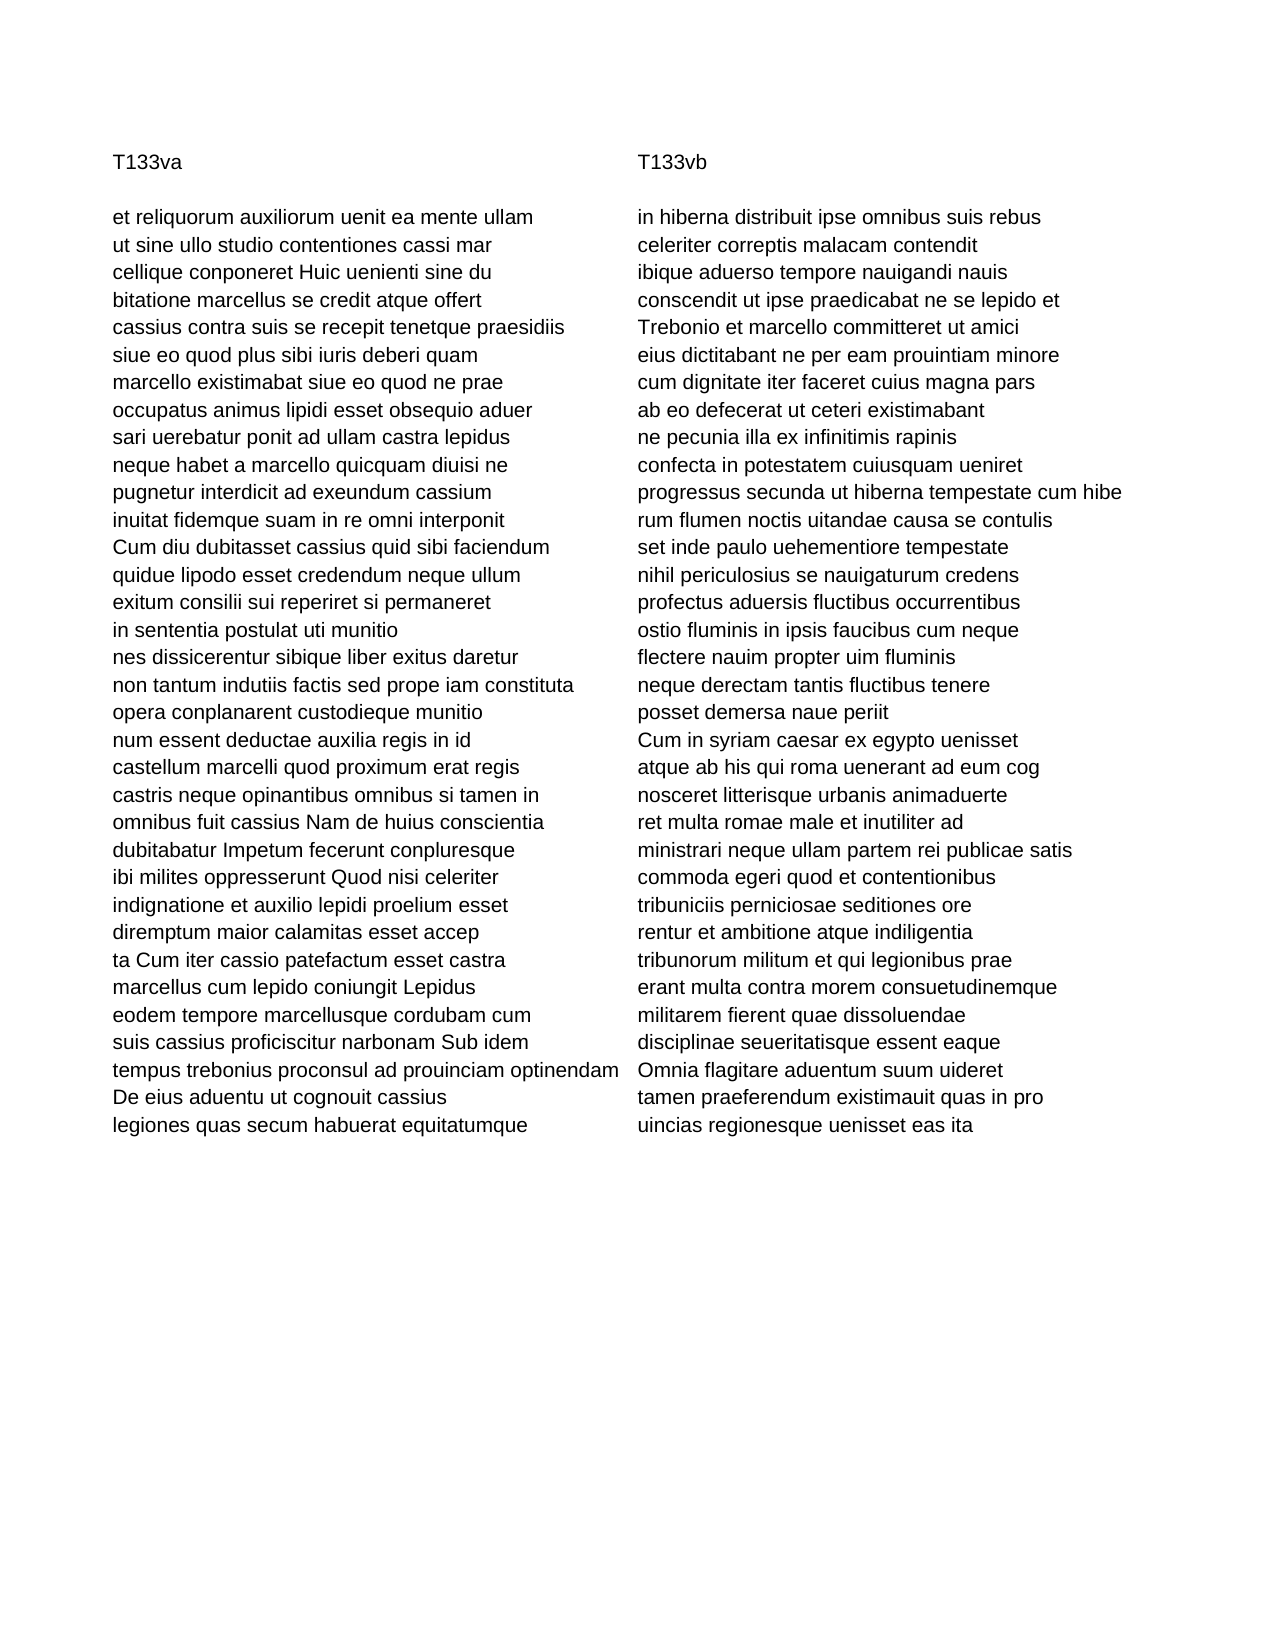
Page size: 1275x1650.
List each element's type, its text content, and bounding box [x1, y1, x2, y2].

text ne pecunia illa ex infinitimis rapinis [637, 425, 1181, 449]
text Trebonio et marcello committeret ut amici [637, 315, 1181, 339]
text militarem fierent quae dissoluendae [637, 1002, 1181, 1026]
text neque habet a marcello quicquam diuisi ne [112, 452, 637, 476]
text T133va [112, 150, 637, 174]
text posset demersa naue periit [637, 700, 1181, 724]
text diremptum maior calamitas esset accep [112, 920, 637, 944]
text nosceret litterisque urbanis animaduerte [637, 782, 1181, 806]
text ibi milites oppresserunt Quod nisi celeriter [112, 865, 637, 889]
text tamen praeferendum existimauit quas in pro [637, 1085, 1181, 1109]
text Cum diu dubitasset cassius quid sibi faciendum [112, 535, 637, 559]
text pugnetur interdicit ad exeundum cassium [112, 480, 637, 504]
text neque derectam tantis fluctibus tenere [637, 672, 1181, 696]
text in sententia postulat uti munitio [112, 617, 637, 641]
text inuitat fidemque suam in re omni interponit [112, 507, 637, 531]
text siue eo quod plus sibi iuris deberi quam [112, 342, 637, 366]
text set inde paulo uehementiore tempestate [637, 535, 1181, 559]
text nihil periculosius se nauigaturum credens [637, 562, 1181, 586]
text tribuniciis perniciosae seditiones ore [637, 892, 1181, 916]
text confecta in potestatem cuiusquam ueniret [637, 452, 1181, 476]
text dubitabatur Impetum fecerunt conpluresque [112, 837, 637, 861]
text rentur et ambitione atque indiligentia [637, 920, 1181, 944]
text marcellus cum lepido coniungit Lepidus [112, 975, 637, 999]
text ab eo defecerat ut ceteri existimabant [637, 397, 1181, 421]
text ret multa romae male et inutiliter ad [637, 810, 1181, 834]
text castris neque opinantibus omnibus si tamen in [112, 782, 637, 806]
text rum flumen noctis uitandae causa se contulis [637, 507, 1181, 531]
text sari uerebatur ponit ad ullam castra lepidus [112, 425, 637, 449]
text uincias regionesque uenisset eas ita [637, 1112, 1181, 1136]
text opera conplanarent custodieque munitio [112, 700, 637, 724]
text exitum consilii sui reperiret si permaneret [112, 590, 637, 614]
text in hiberna distribuit ipse omnibus suis rebus [637, 205, 1181, 229]
text occupatus animus lipidi esset obsequio aduer [112, 397, 637, 421]
text cassius contra suis se recepit tenetque praesidiis [112, 315, 637, 339]
text castellum marcelli quod proximum erat regis [112, 755, 637, 779]
text ostio fluminis in ipsis faucibus cum neque [637, 617, 1181, 641]
text profectus aduersis fluctibus occurrentibus [637, 590, 1181, 614]
text ministrari neque ullam partem rei publicae satis [637, 837, 1181, 861]
text omnibus fuit cassius Nam de huius conscientia [112, 810, 637, 834]
text progressus secunda ut hiberna tempestate cum hibe [637, 480, 1181, 504]
text suis cassius proficiscitur narbonam Sub idem [112, 1030, 637, 1054]
text cellique conponeret Huic uenienti sine du [112, 260, 637, 284]
text commoda egeri quod et contentionibus [637, 865, 1181, 889]
text disciplinae seueritatisque essent eaque [637, 1030, 1181, 1054]
text T133vb [637, 150, 1181, 174]
text Cum in syriam caesar ex egypto uenisset [637, 727, 1181, 751]
text tribunorum militum et qui legionibus prae [637, 947, 1181, 971]
text nes dissicerentur sibique liber exitus daretur [112, 645, 637, 669]
text conscendit ut ipse praedicabat ne se lepido et [637, 287, 1181, 311]
text De eius aduentu ut cognouit cassius [112, 1085, 637, 1109]
text Omnia flagitare aduentum suum uideret [637, 1057, 1181, 1081]
text quidue lipodo esset credendum neque ullum [112, 562, 637, 586]
text celeriter correptis malacam contendit [637, 232, 1181, 256]
text eodem tempore marcellusque cordubam cum [112, 1002, 637, 1026]
text atque ab his qui roma uenerant ad eum cog [637, 755, 1181, 779]
text bitatione marcellus se credit atque offert [112, 287, 637, 311]
text ut sine ullo studio contentiones cassi mar [112, 232, 637, 256]
text ta Cum iter cassio patefactum esset castra [112, 947, 637, 971]
text marcello existimabat siue eo quod ne prae [112, 370, 637, 394]
text indignatione et auxilio lepidi proelium esset [112, 892, 637, 916]
text et reliquorum auxiliorum uenit ea mente ullam [112, 205, 637, 229]
text ibique aduerso tempore nauigandi nauis [637, 260, 1181, 284]
text eius dictitabant ne per eam prouintiam minore [637, 342, 1181, 366]
text flectere nauim propter uim fluminis [637, 645, 1181, 669]
text legiones quas secum habuerat equitatumque [112, 1112, 637, 1136]
text tempus trebonius proconsul ad prouinciam optinendam [112, 1057, 637, 1081]
text cum dignitate iter faceret cuius magna pars [637, 370, 1181, 394]
text erant multa contra morem consuetudinemque [637, 975, 1181, 999]
text num essent deductae auxilia regis in id [112, 727, 637, 751]
text non tantum indutiis factis sed prope iam constituta [112, 672, 637, 696]
